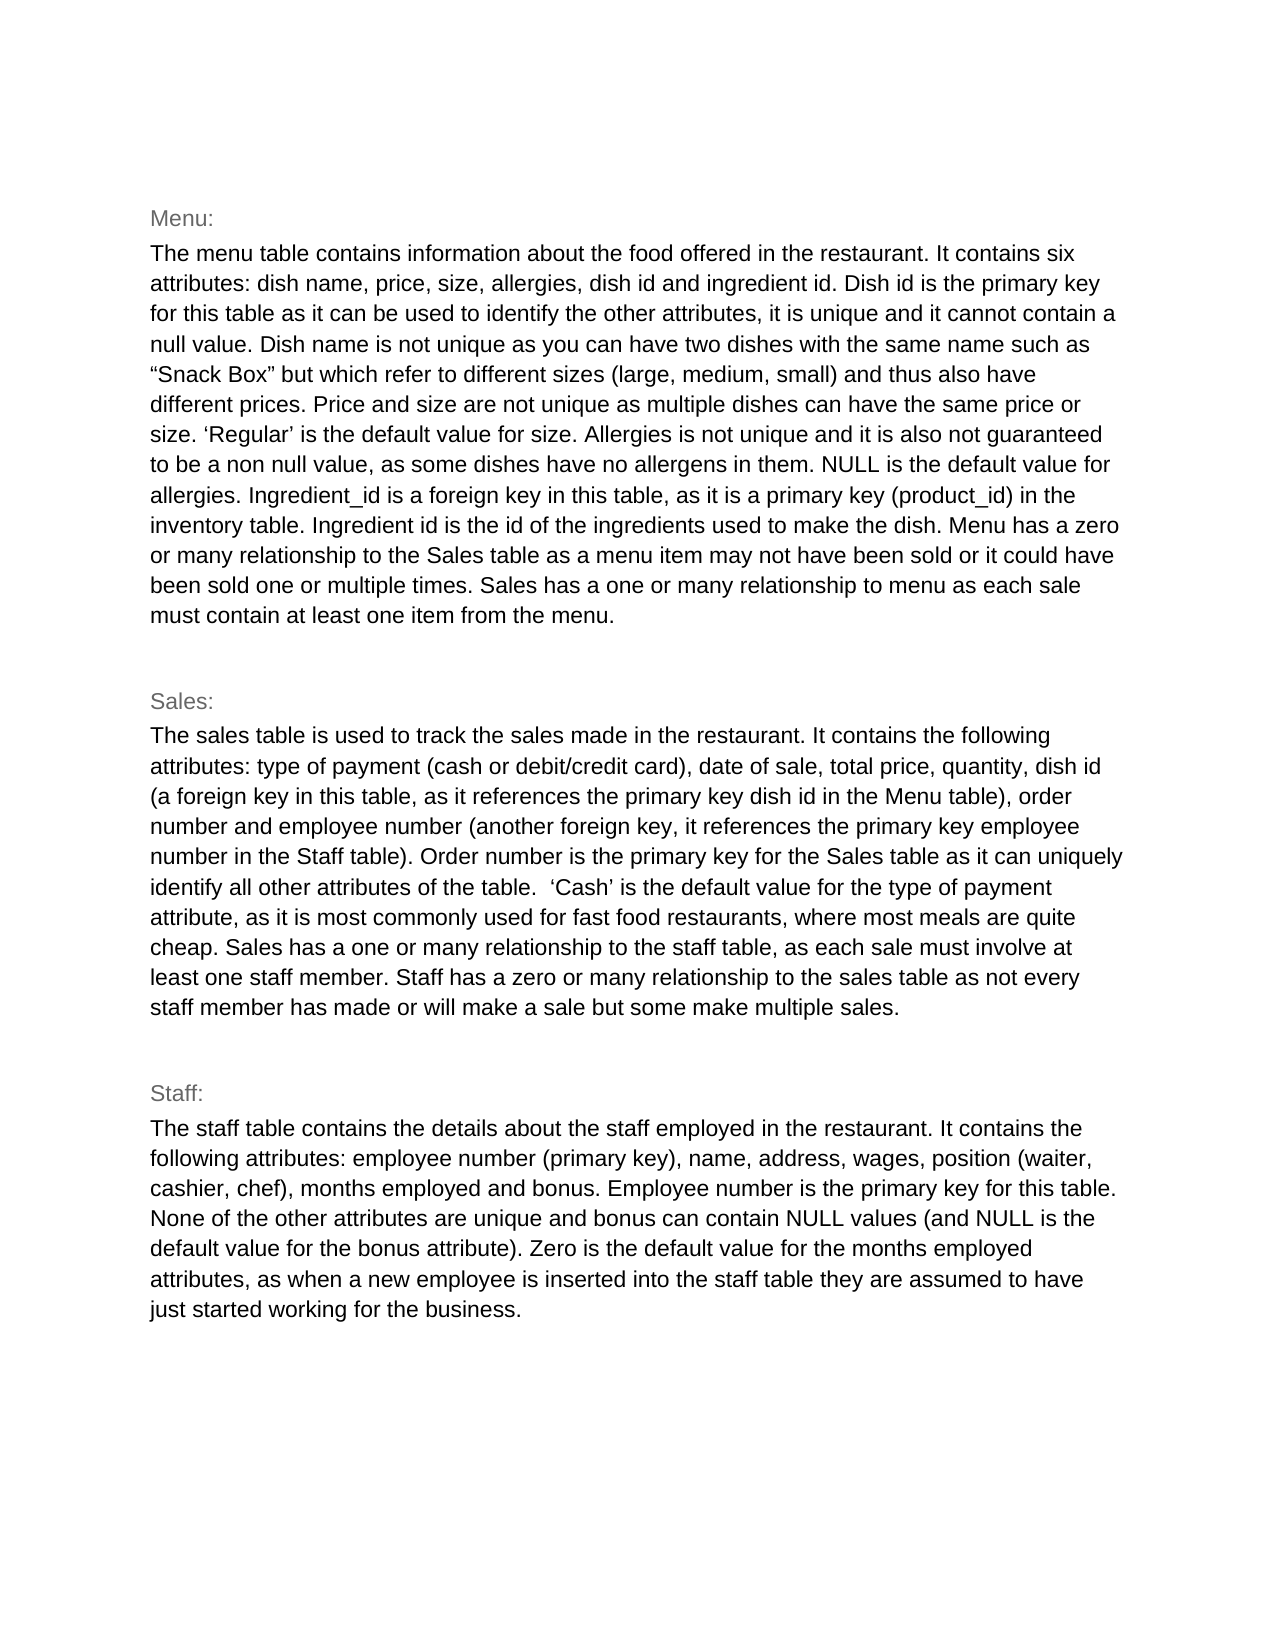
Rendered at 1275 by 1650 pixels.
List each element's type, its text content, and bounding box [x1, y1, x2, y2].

text The sales table is used to track the sales made in the restaurant. It contains the following attributes: type of payment (cash or debit/credit card), date of sale, total price, quantity, dish id (a foreign key in this table, as it references the primary key dish id in the Menu table), order number and employee number (another foreign key, it references the primary key employee number in the Staff table). Order number is the primary key for the Sales table as it can uniquely identify all other attributes of the table. ‘Cash’ is the default value for the type of payment attribute, as it is most commonly used for fast food restaurants, where most meals are quite cheap. Sales has a one or many relationship to the staff table, as each sale must involve at least one staff member. Staff has a zero or many relationship to the sales table as not every staff member has made or will make a sale but some make multiple sales. [150, 722, 1125, 1021]
subtitle Sales: [150, 688, 1125, 714]
subtitle Staff: [150, 1080, 1125, 1106]
text The staff table contains the details about the staff employed in the restaurant. It contains the following attributes: employee number (primary key), name, address, wages, position (waiter, cashier, chef), months employed and bonus. Employee number is the primary key for this table. None of the other attributes are unique and bonus can contain NULL values (and NULL is the default value for the bonus attribute). Zero is the default value for the months employed attributes, as when a new employee is inserted into the staff table they are assumed to have just started working for the business. [150, 1114, 1125, 1322]
subtitle Menu: [150, 205, 1125, 232]
text The menu table contains information about the food offered in the restaurant. It contains six attributes: dish name, price, size, allergies, dish id and ingredient id. Dish id is the primary key for this table as it can be used to identify the other attributes, it is unique and it cannot contain a null value. Dish name is not unique as you can have two dishes with the same name such as “Snack Box” but which refer to different sizes (large, medium, small) and thus also have different prices. Price and size are not unique as multiple dishes can have the same price or size. ‘Regular’ is the default value for size. Allergies is not unique and it is also not guaranteed to be a non null value, as some dishes have no allergens in them. NULL is the default value for allergies. Ingredient_id is a foreign key in this table, as it is a primary key (product_id) in the inventory table. Ingredient id is the id of the ingredients used to make the dish. Menu has a zero or many relationship to the Sales table as a menu item may not have been sold or it could have been sold one or multiple times. Sales has a one or many relationship to menu as each sale must contain at least one item from the menu. [150, 240, 1125, 629]
